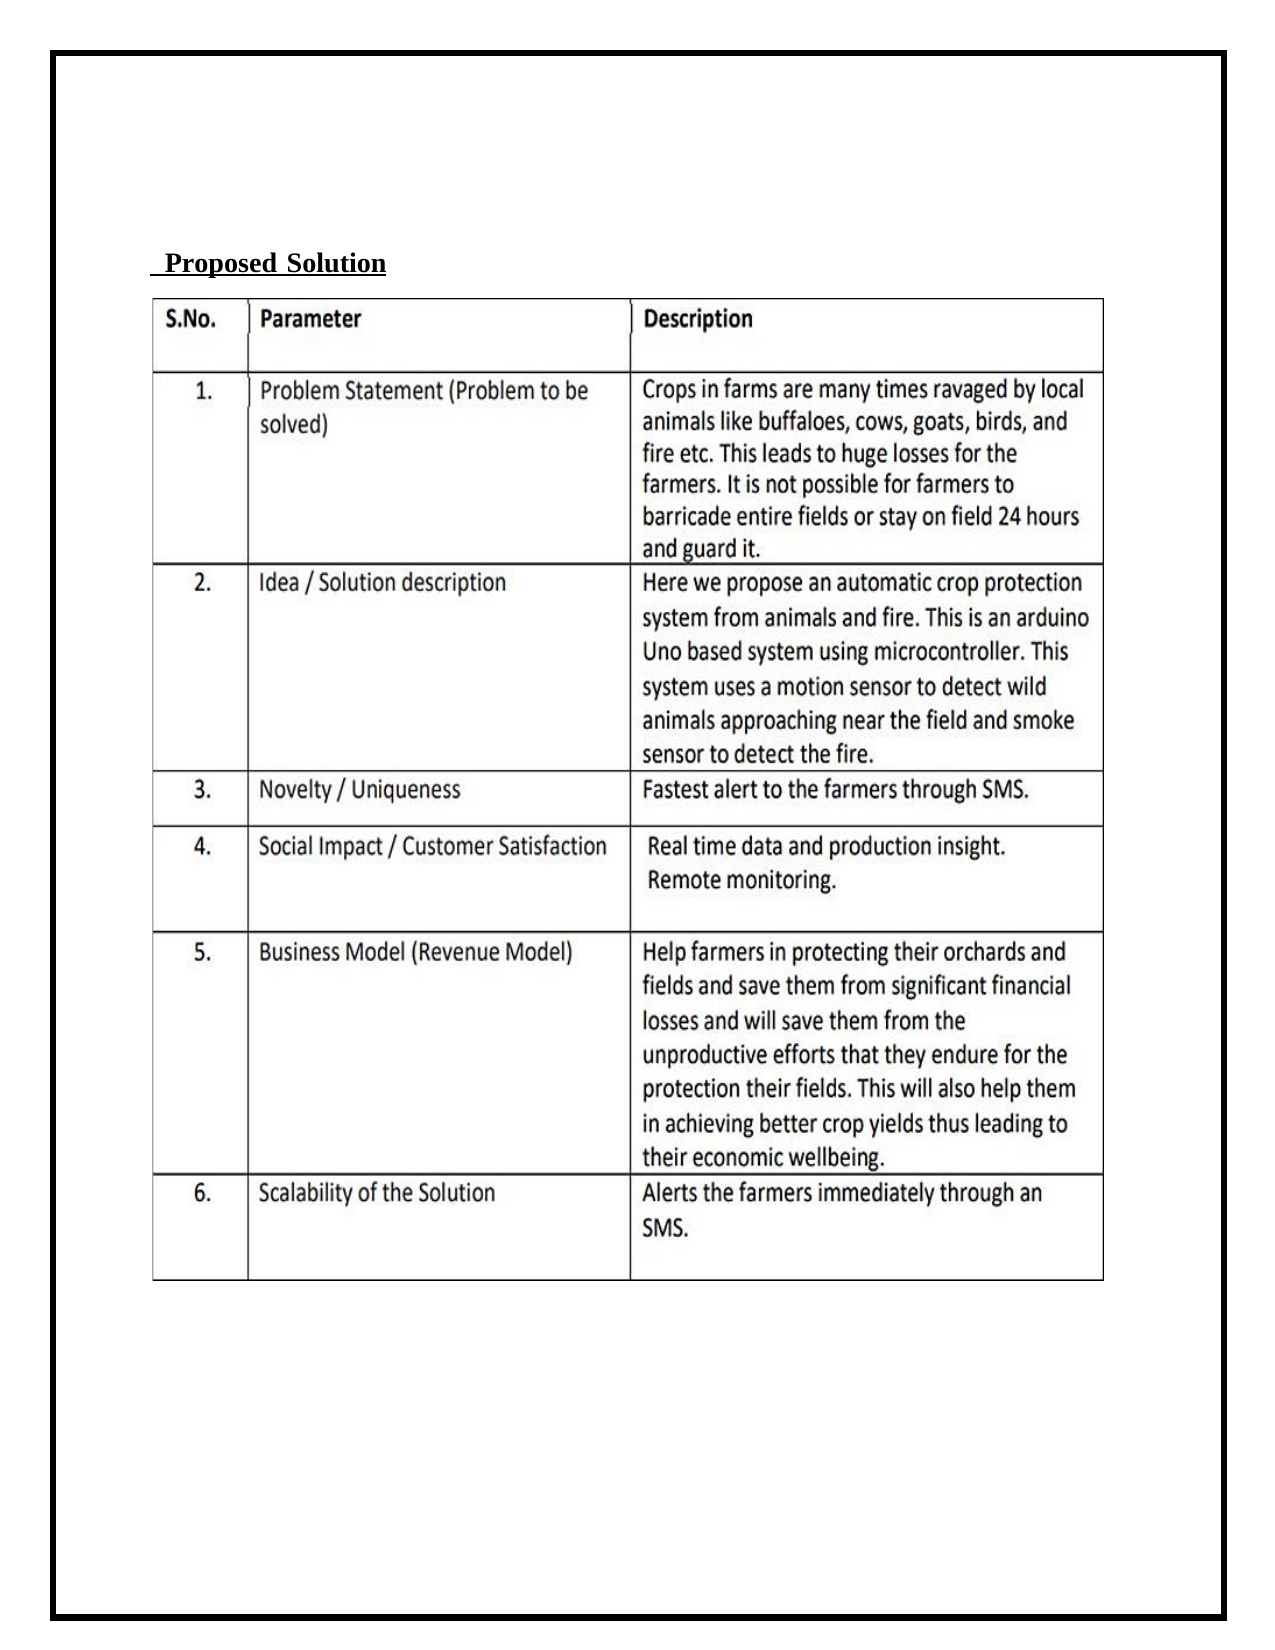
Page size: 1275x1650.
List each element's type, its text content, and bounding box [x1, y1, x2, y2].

subtitle Proposed Solution [150, 246, 1221, 278]
picture [152, 298, 1104, 1281]
